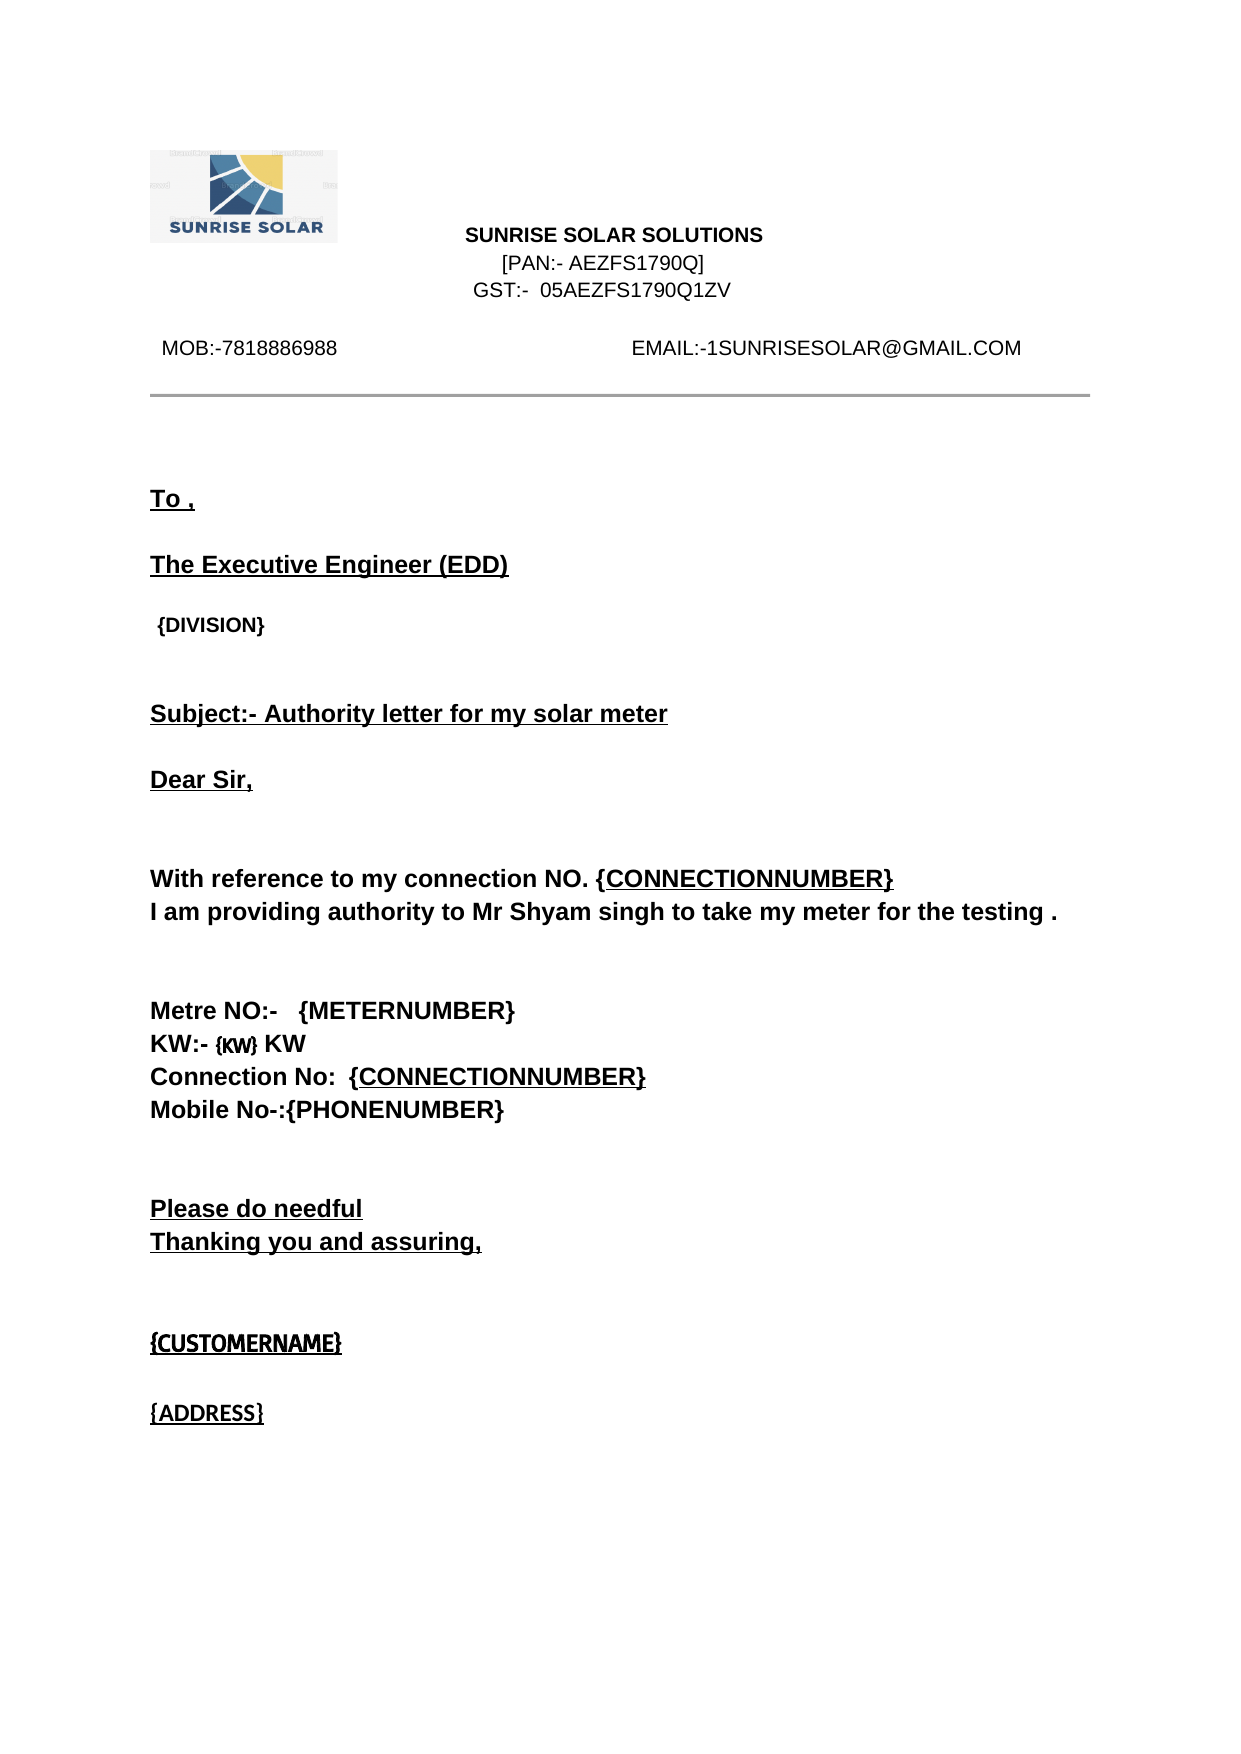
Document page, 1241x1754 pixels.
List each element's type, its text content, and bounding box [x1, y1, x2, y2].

text Mobile No-:{PHONENUMBER} [150, 1095, 1090, 1124]
text [PAN:- AEZFS1790Q] [300, 251, 1090, 275]
text Thanking you and assuring, [150, 1227, 1090, 1256]
text Subject:- Authority letter for my solar meter [150, 699, 1090, 727]
text MOB:-7818886988 EMAIL:-1SUNRISESOLAR@GMAIL.COM [150, 336, 1090, 360]
picture [150, 150, 338, 243]
text {ADDRESS} [150, 1397, 1090, 1428]
text KW:- {KW} KW [150, 1029, 1090, 1058]
text Dear Sir, [150, 765, 1090, 793]
text I am providing authority to Mr Shyam singh to take my meter for the testing . [150, 897, 1090, 926]
text Connection No: {CONNECTIONNUMBER} [150, 1062, 1090, 1091]
text SUNRISE SOLAR SOLUTIONS [150, 150, 1090, 247]
text With reference to my connection NO. {CONNECTIONNUMBER} [150, 864, 1090, 893]
text To , [150, 484, 1090, 513]
text {CUSTOMERNAME} [150, 1326, 1090, 1358]
text {DIVISION} [150, 613, 1090, 637]
text GST:- 05AEZFS1790Q1ZV [300, 278, 1090, 302]
text Please do needful [150, 1194, 1090, 1223]
text The Executive Engineer (EDD) [150, 550, 1090, 579]
text Metre NO:- {METERNUMBER} [150, 996, 1090, 1025]
